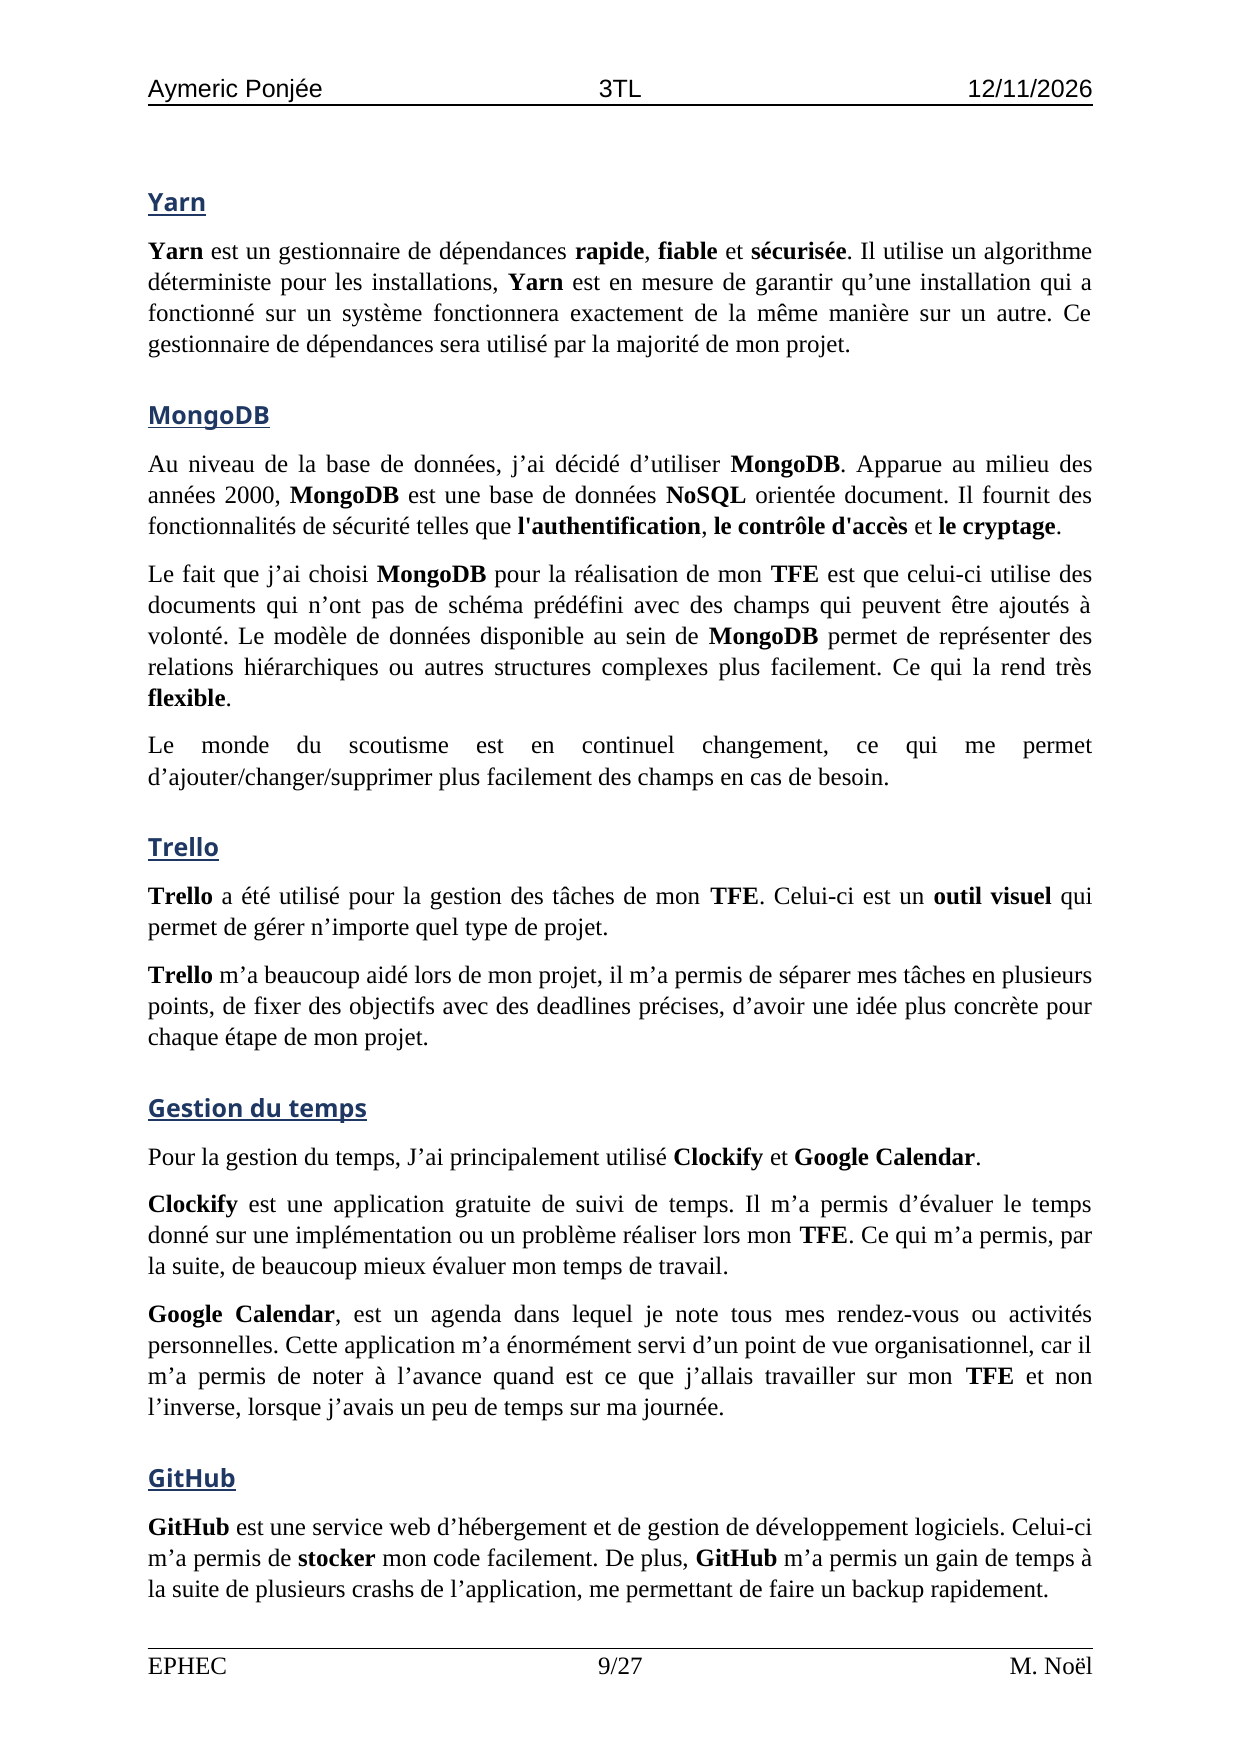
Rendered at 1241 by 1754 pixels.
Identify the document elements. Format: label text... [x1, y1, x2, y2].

subtitle Gestion du temps [148, 1091, 1093, 1124]
text Google Calendar, est un agenda dans lequel je note tous mes rendez-vous ou activités personnelles. Cette application m’a énormément servi d’un point de vue organisationnel, car il m’a permis de noter à l’avance quand est ce que j’allais travailler sur mon TFE et non l’inverse, lorsque j’avais un peu de temps sur ma journée. [148, 1299, 1093, 1421]
subtitle GitHub [148, 1461, 1093, 1495]
text Trello m’a beaucoup aidé lors de mon projet, il m’a permis de séparer mes tâches en plusieurs points, de fixer des objectifs avec des deadlines précises, d’avoir une idée plus concrète pour chaque étape de mon projet. [148, 960, 1093, 1051]
subtitle MongoDB [148, 398, 1093, 432]
text Le fait que j’ai choisi MongoDB pour la réalisation de mon TFE est que celui-ci utilise des documents qui n’ont pas de schéma prédéfini avec des champs qui peuvent être ajoutés à volonté. Le modèle de données disponible au sein de MongoDB permet de représenter des relations hiérarchiques ou autres structures complexes plus facilement. Ce qui la rend très flexible. [148, 559, 1093, 712]
text Le monde du scoutisme est en continuel changement, ce qui me permet d’ajouter/changer/supprimer plus facilement des champs en cas de besoin. [148, 731, 1093, 790]
subtitle Yarn [148, 185, 1093, 219]
text Au niveau de la base de données, j’ai décidé d’utiliser MongoDB. Apparue au milieu des années 2000, MongoDB est une base de données NoSQL orientée document. Il fournit des fonctionnalités de sécurité telles que l'authentification, le contrôle d'accès et le cryptage. [148, 449, 1093, 540]
text Pour la gestion du temps, J’ai principalement utilisé Clockify et Google Calendar. [148, 1142, 1093, 1170]
text Clockify est une application gratuite de suivi de temps. Il m’a permis d’évaluer le temps donné sur une implémentation ou un problème réaliser lors mon TFE. Ce qui m’a permis, par la suite, de beaucoup mieux évaluer mon temps de travail. [148, 1189, 1093, 1280]
text Trello a été utilisé pour la gestion des tâches de mon TFE. Celui-ci est un outil visuel qui permet de gérer n’importe quel type de projet. [148, 881, 1093, 941]
text Yarn est un gestionnaire de dépendances rapide, fiable et sécurisée. Il utilise un algorithme déterministe pour les installations, Yarn est en mesure de garantir qu’une installation qui a fonctionné sur un système fonctionnera exactement de la même manière sur un autre. Ce gestionnaire de dépendances sera utilisé par la majorité de mon projet. [148, 236, 1093, 358]
subtitle Trello [148, 830, 1093, 864]
text GitHub est une service web d’hébergement et de gestion de développement logiciels. Celui-ci m’a permis de stocker mon code facilement. De plus, GitHub m’a permis un gain de temps à la suite de plusieurs crashs de l’application, me permettant de faire un backup rapidement. [148, 1512, 1093, 1603]
